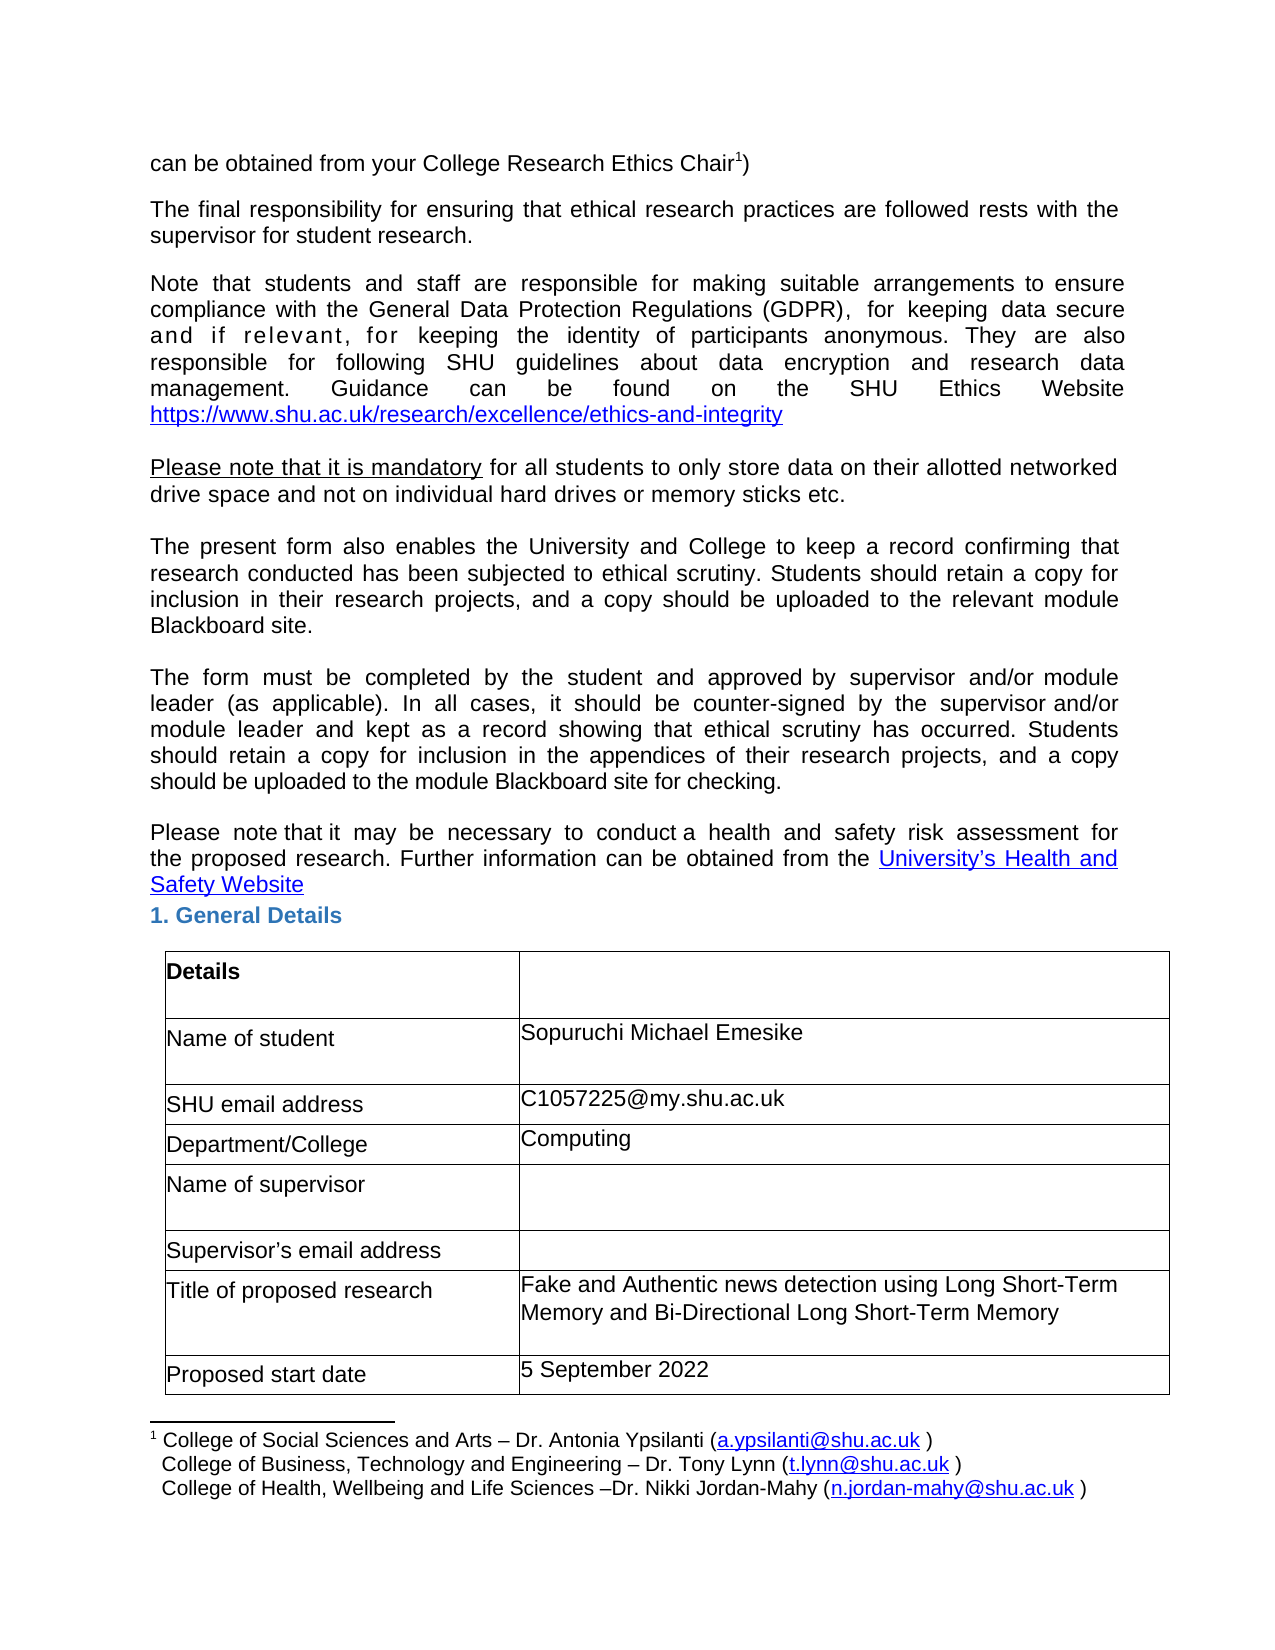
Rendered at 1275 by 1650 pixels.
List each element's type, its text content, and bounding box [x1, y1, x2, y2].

text Please note that it may be necessary to conduct a health and safety risk assessment for the proposed research. Further information can be obtained from the University’s Health and Safety Website [150, 819, 1119, 898]
table_cell Computing [520, 1125, 1169, 1164]
table_cell Title of proposed research [166, 1271, 519, 1354]
table_cell 5 September 2022 [520, 1356, 1169, 1394]
table_cell Department/College [166, 1125, 519, 1164]
text The form must be completed by the student and approved by supervisor and/or module leader (as applicable). In all cases, it should be counter-signed by the supervisor and/or module leader and kept as a record showing that ethical scrutiny has occurred. Students should retain a copy for inclusion in the appendices of their research projects, and a copy should be uploaded to the module Blackboard site for checking. [150, 665, 1119, 794]
text The present form also enables the University and College to keep a record confirming that research conducted has been subjected to ethical scrutiny. Students should retain a copy for inclusion in their research projects, and a copy should be uploaded to the relevant module Blackboard site. [150, 533, 1119, 639]
table_header Details [166, 952, 519, 1017]
table_header [520, 952, 1169, 1017]
table_cell SHU email address [166, 1085, 519, 1124]
table_cell Supervisor’s email address [166, 1231, 519, 1270]
subtitle 1. General Details [150, 902, 1125, 928]
table_cell Sopuruchi Michael Emesike [520, 1019, 1169, 1084]
table_cell Name of student [166, 1019, 519, 1084]
table_cell [520, 1231, 1169, 1270]
text The final responsibility for ensuring that ethical research practices are followed rests with the supervisor for student research. [150, 197, 1119, 249]
text Note that students and staff are responsible for making suitable arrangements to ensure compliance with the General Data Protection Regulations (GDPR), for keeping data secure and if relevant, for keeping the identity of participants anonymous. They are also responsible for following SHU guidelines about data encryption and research data management. Guidance can be found on the SHU Ethics Website https://www.shu.ac.uk/research/excellence/ethics-and-integrity [150, 270, 1125, 428]
table_cell Name of supervisor [166, 1165, 519, 1230]
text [150, 150, 1119, 176]
table_cell C1057225@my.shu.ac.uk [520, 1085, 1169, 1124]
text Please note that it is mandatory for all students to only store data on their allotted networked drive space and not on individual hard drives or memory sticks etc. [150, 454, 1119, 507]
table_cell [520, 1165, 1169, 1230]
table_cell Fake and Authentic news detection using Long Short-Term Memory and Bi-Directional Long Short-Term Memory [520, 1271, 1169, 1354]
table_cell Proposed start date [166, 1356, 519, 1394]
